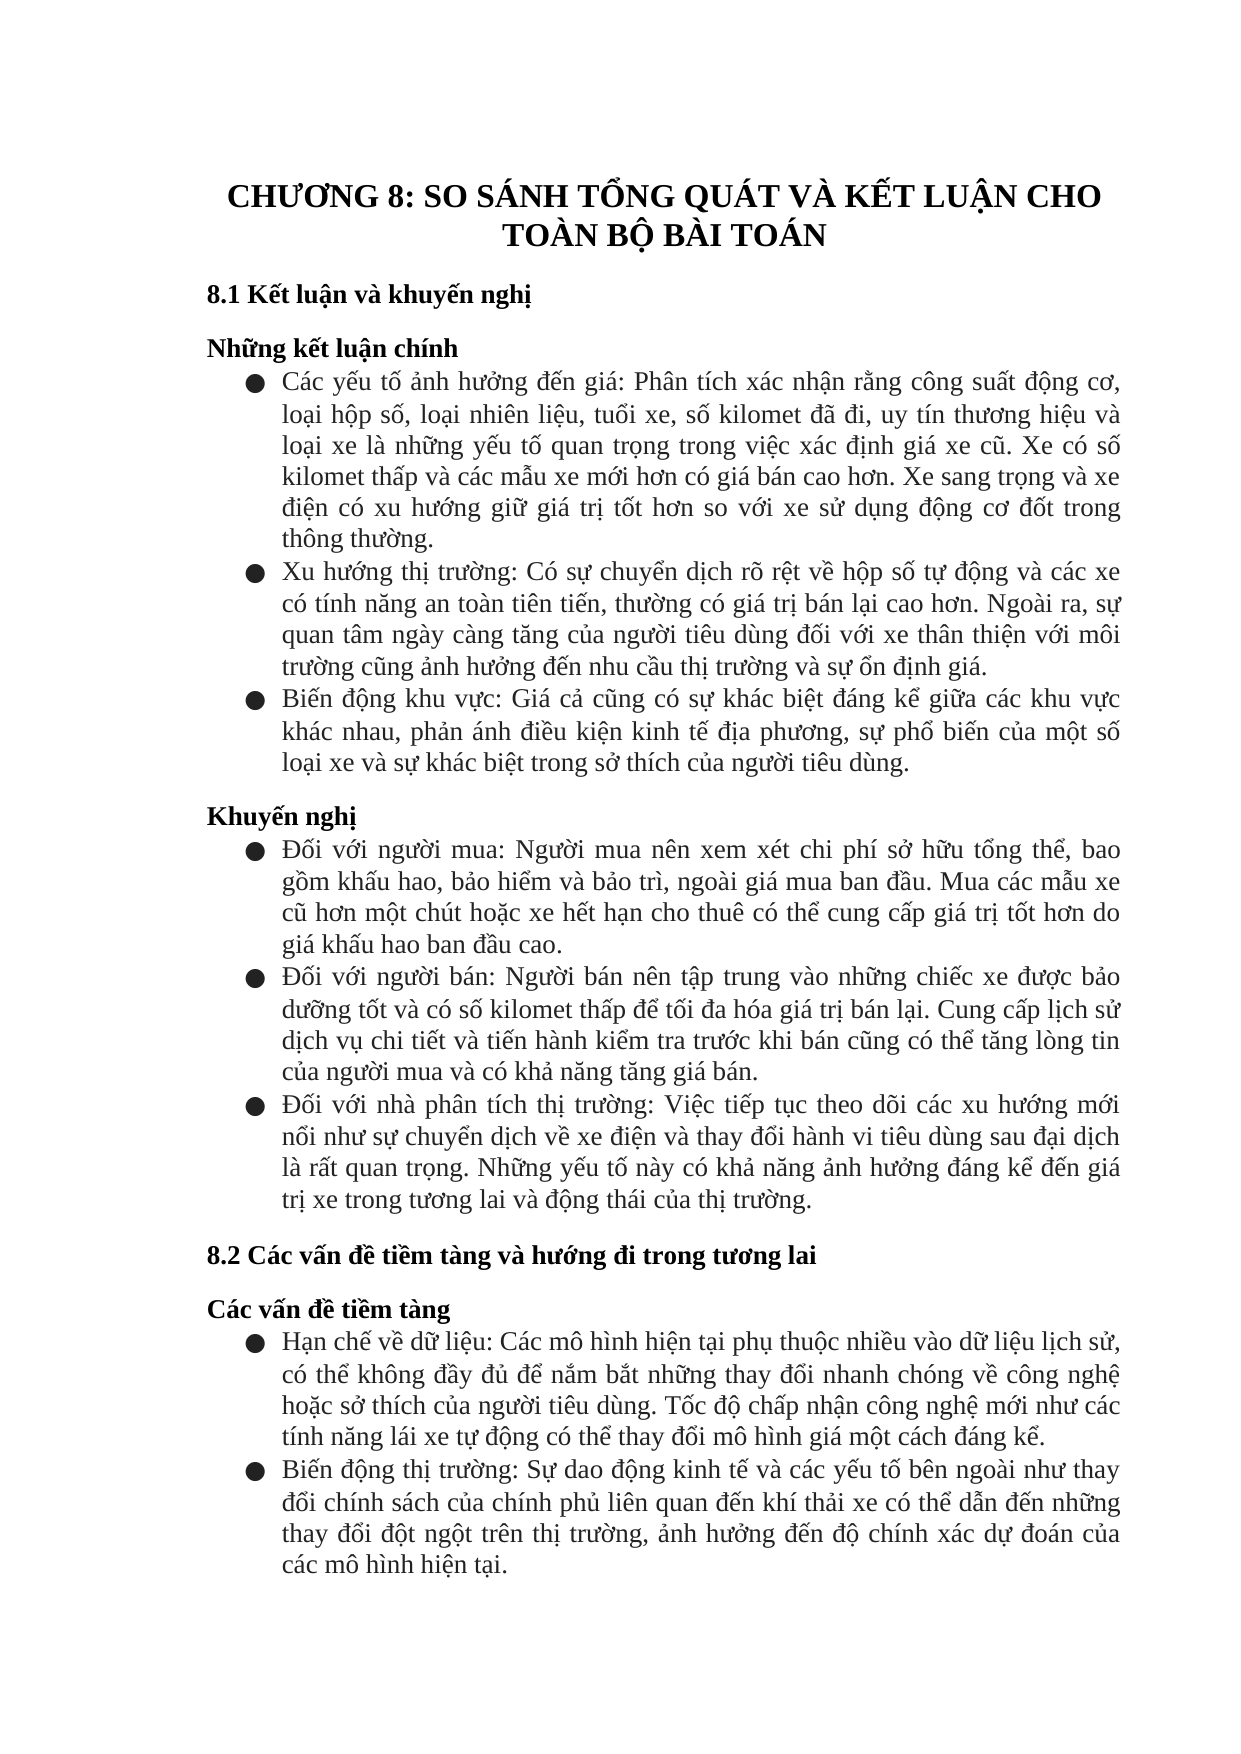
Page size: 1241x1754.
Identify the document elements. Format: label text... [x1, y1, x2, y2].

text Khuyến nghị [207, 800, 1122, 831]
text Các vấn đề tiềm tàng [207, 1293, 1122, 1324]
text Những kết luận chính [207, 332, 1122, 364]
list Đối với nhà phân tích thị trường: Việc tiếp tục theo dõi các xu hướng mới nổi như sự chuyển dịch về xe điện và thay đổi hành vi tiêu dùng sau đại dịch là rất quan trọng. Những yếu tố này có khả năng ảnh hưởng đáng kể đến giá trị xe trong tương lai và động thái của thị trường. [244, 1086, 1122, 1214]
subtitle CHƯƠNG 8: SO SÁNH TỔNG QUÁT VÀ KẾT LUẬN CHO TOÀN BỘ BÀI TOÁN [207, 177, 1122, 253]
list Các yếu tố ảnh hưởng đến giá: Phân tích xác nhận rằng công suất động cơ, loại hộp số, loại nhiên liệu, tuổi xe, số kilomet đã đi, uy tín thương hiệu và loại xe là những yếu tố quan trọng trong việc xác định giá xe cũ. Xe có số kilomet thấp và các mẫu xe mới hơn có giá bán cao hơn. Xe sang trọng và xe điện có xu hướng giữ giá trị tốt hơn so với xe sử dụng động cơ đốt trong thông thường. [244, 364, 1122, 553]
list Biến động thị trường: Sự dao động kinh tế và các yếu tố bên ngoài như thay đổi chính sách của chính phủ liên quan đến khí thải xe có thể dẫn đến những thay đổi đột ngột trên thị trường, ảnh hưởng đến độ chính xác dự đoán của các mô hình hiện tại. [244, 1452, 1122, 1579]
list Đối với người bán: Người bán nên tập trung vào những chiếc xe được bảo dưỡng tốt và có số kilomet thấp để tối đa hóa giá trị bán lại. Cung cấp lịch sử dịch vụ chi tiết và tiến hành kiểm tra trước khi bán cũng có thể tăng lòng tin của người mua và có khả năng tăng giá bán. [244, 959, 1122, 1086]
list Hạn chế về dữ liệu: Các mô hình hiện tại phụ thuộc nhiều vào dữ liệu lịch sử, có thể không đầy đủ để nắm bắt những thay đổi nhanh chóng về công nghệ hoặc sở thích của người tiêu dùng. Tốc độ chấp nhận công nghệ mới như các tính năng lái xe tự động có thể thay đổi mô hình giá một cách đáng kể. [244, 1324, 1122, 1452]
list Xu hướng thị trường: Có sự chuyển dịch rõ rệt về hộp số tự động và các xe có tính năng an toàn tiên tiến, thường có giá trị bán lại cao hơn. Ngoài ra, sự quan tâm ngày càng tăng của người tiêu dùng đối với xe thân thiện với môi trường cũng ảnh hưởng đến nhu cầu thị trường và sự ổn định giá. [244, 553, 1122, 681]
subtitle 8.1 Kết luận và khuyến nghị [207, 278, 1122, 309]
list Biến động khu vực: Giá cả cũng có sự khác biệt đáng kể giữa các khu vực khác nhau, phản ánh điều kiện kinh tế địa phương, sự phổ biến của một số loại xe và sự khác biệt trong sở thích của người tiêu dùng. [244, 681, 1122, 777]
list Đối với người mua: Người mua nên xem xét chi phí sở hữu tổng thể, bao gồm khấu hao, bảo hiểm và bảo trì, ngoài giá mua ban đầu. Mua các mẫu xe cũ hơn một chút hoặc xe hết hạn cho thuê có thể cung cấp giá trị tốt hơn do giá khấu hao ban đầu cao. [244, 831, 1122, 959]
subtitle 8.2 Các vấn đề tiềm tàng và hướng đi trong tương lai [207, 1239, 1122, 1270]
